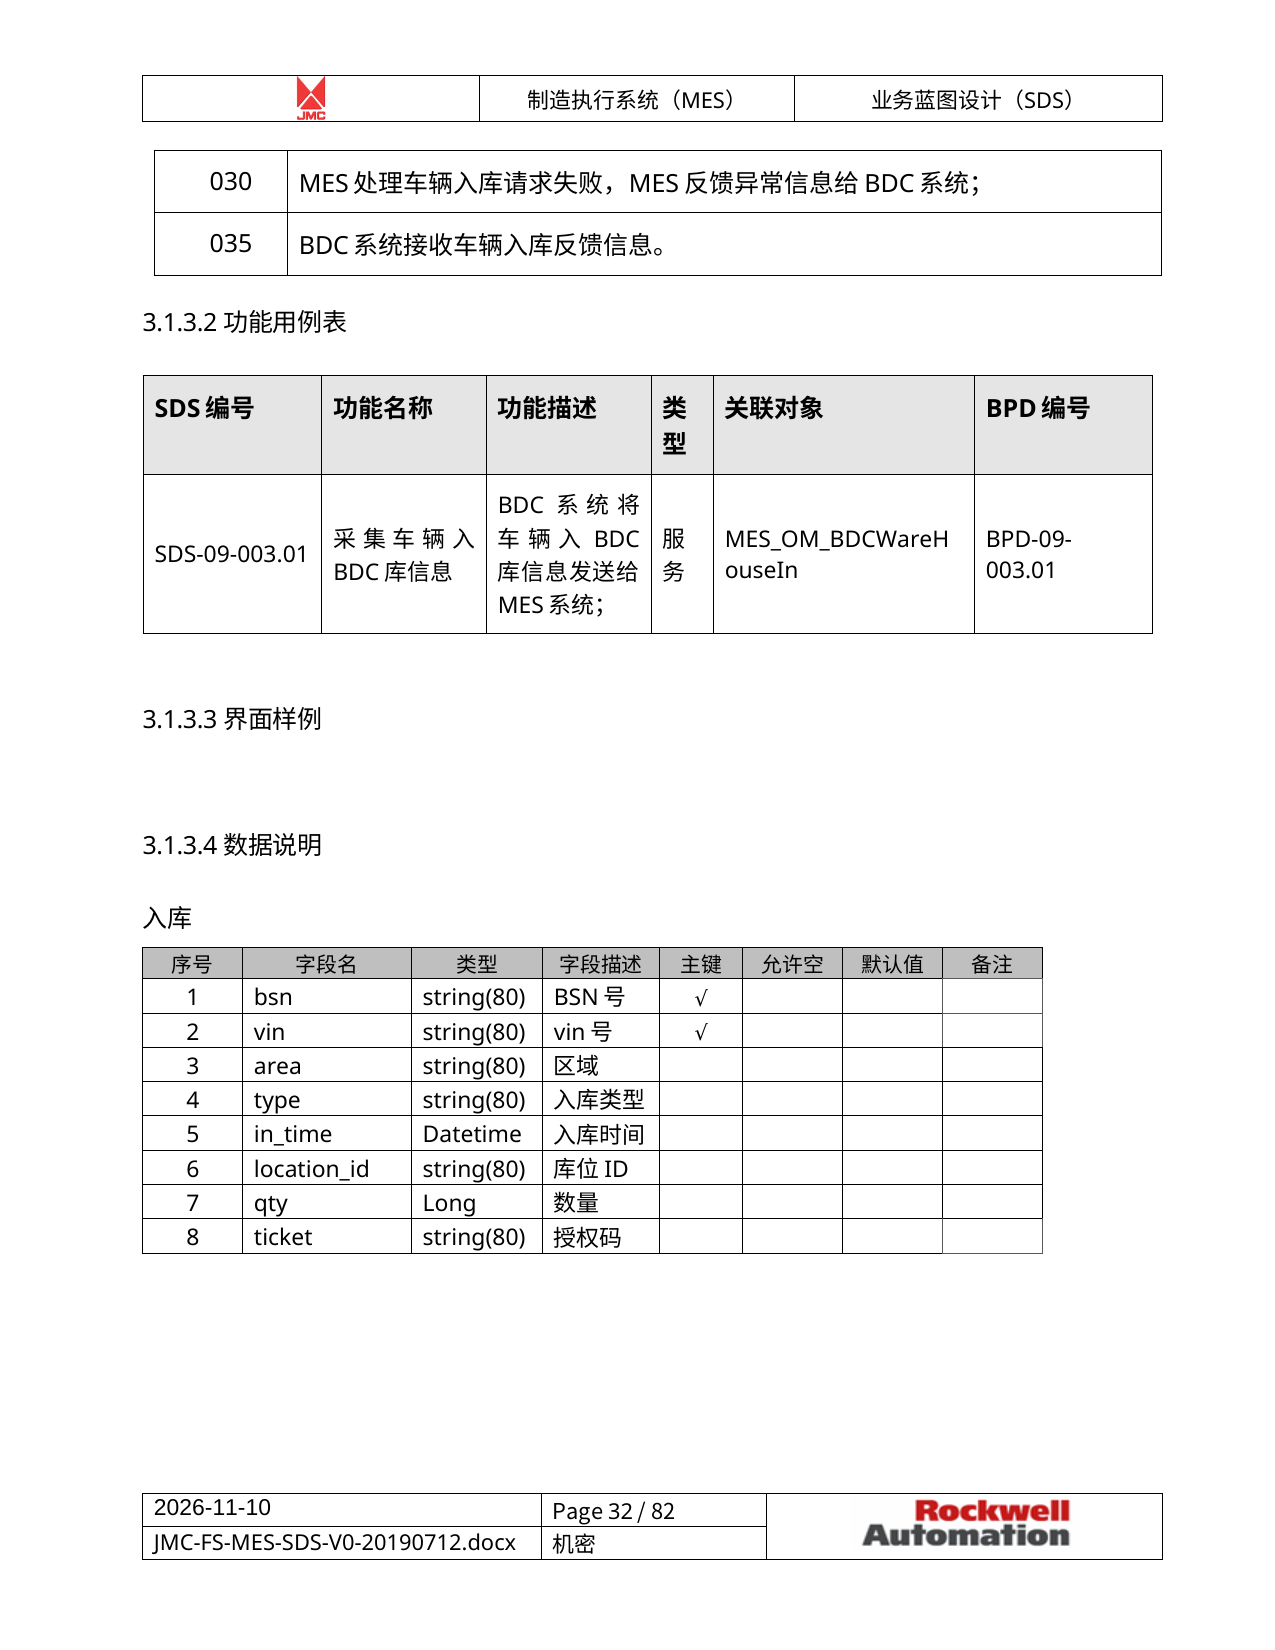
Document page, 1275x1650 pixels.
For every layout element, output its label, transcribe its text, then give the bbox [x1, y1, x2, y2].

table_cell 授权码 [543, 1219, 659, 1253]
table_header 关联对象 [714, 376, 974, 474]
table_cell string(80) [412, 1082, 542, 1115]
table_cell [843, 1219, 942, 1253]
table_header 字段描述 [543, 948, 659, 978]
table_cell location_id [243, 1151, 411, 1184]
table_header 字段名 [243, 948, 411, 978]
table_cell [843, 1151, 942, 1184]
table_cell 数量 [543, 1185, 659, 1218]
table_cell [743, 1219, 842, 1253]
subtitle 界面样例 [142, 700, 1162, 736]
table_cell 035 [155, 213, 287, 274]
table_cell 入库类型 [543, 1082, 659, 1115]
table_header 默认值 [843, 948, 942, 978]
table_cell [660, 1185, 742, 1218]
table_cell ticket [243, 1219, 411, 1253]
table_cell 030 [155, 151, 287, 212]
table_cell string(80) [412, 1048, 542, 1081]
table_header 类型 [652, 376, 713, 474]
table_cell [843, 1048, 942, 1081]
table_header 备注 [943, 948, 1042, 978]
table_cell [660, 1219, 742, 1253]
table_cell type [243, 1082, 411, 1115]
table_cell [943, 1116, 1042, 1150]
table_cell [743, 1185, 842, 1218]
table_header 允许空 [743, 948, 842, 978]
table_cell [660, 1151, 742, 1184]
table_cell 8 [143, 1219, 242, 1253]
table_cell [843, 1116, 942, 1150]
table_cell 1 [143, 979, 242, 1012]
table_cell [843, 1014, 942, 1047]
table_cell 库位ID [543, 1151, 659, 1184]
table_cell bsn [243, 979, 411, 1012]
table_cell [843, 1082, 942, 1115]
table_cell [943, 1082, 1042, 1115]
table_header BPD编号 [975, 376, 1152, 474]
table_cell string(80) [412, 1014, 542, 1047]
table_cell vin [243, 1014, 411, 1047]
table_cell [743, 1116, 842, 1150]
table_cell string(80) [412, 1219, 542, 1253]
table_cell [943, 1185, 1042, 1218]
table_header 功能描述 [487, 376, 651, 474]
table_cell [943, 1219, 1042, 1253]
table_cell [943, 979, 1042, 1012]
table_cell in_time [243, 1116, 411, 1150]
table_cell area [243, 1048, 411, 1081]
table_cell SDS-09-003.01 [144, 475, 321, 633]
table_header 序号 [143, 948, 242, 978]
subtitle 功能用例表 [142, 303, 1162, 339]
table_cell 4 [143, 1082, 242, 1115]
table_cell MES_OM_BDCWareHouseIn [714, 475, 974, 633]
table_cell [660, 1048, 742, 1081]
table_cell string(80) [412, 979, 542, 1012]
table_cell [743, 1082, 842, 1115]
table_cell 区域 [543, 1048, 659, 1081]
table_cell Long [412, 1185, 542, 1218]
table_cell √ [660, 1014, 742, 1047]
table_cell [943, 1048, 1042, 1081]
table_cell 3 [143, 1048, 242, 1081]
table_header 类型 [412, 948, 542, 978]
table_cell [743, 1151, 842, 1184]
table_cell string(80) [412, 1151, 542, 1184]
table_header 主键 [660, 948, 742, 978]
table_cell BDC系统将车辆入BDC库信息发送给MES系统； [487, 475, 651, 633]
table_cell BDC系统接收车辆入库反馈信息。 [288, 213, 1161, 274]
table_cell 服务 [652, 475, 713, 633]
table_cell [743, 979, 842, 1012]
table_cell 采集车辆入BDC库信息 [322, 475, 486, 633]
table_cell [743, 1048, 842, 1081]
picture [296, 76, 326, 121]
table_cell [843, 1185, 942, 1218]
subtitle 数据说明 [142, 826, 1162, 862]
table_cell 2 [143, 1014, 242, 1047]
picture [847, 1494, 1080, 1551]
text 入库 [142, 898, 1162, 934]
table_cell vin号 [543, 1014, 659, 1047]
table_cell 5 [143, 1116, 242, 1150]
table_cell [743, 1014, 842, 1047]
table_header SDS编号 [144, 376, 321, 474]
table_header 功能名称 [322, 376, 486, 474]
table_cell [660, 1082, 742, 1115]
table_cell [843, 979, 942, 1012]
table_cell [660, 1116, 742, 1150]
table_cell 7 [143, 1185, 242, 1218]
table_cell [943, 1151, 1042, 1184]
table_cell Datetime [412, 1116, 542, 1150]
table_cell [943, 1014, 1042, 1047]
table_cell MES处理车辆入库请求失败，MES反馈异常信息给BDC系统； [288, 151, 1161, 212]
table_cell BPD-09-003.01 [975, 475, 1152, 633]
table_cell 入库时间 [543, 1116, 659, 1150]
table_cell √ [660, 979, 742, 1012]
table_cell 6 [143, 1151, 242, 1184]
table_cell BSN号 [543, 979, 659, 1012]
table_cell qty [243, 1185, 411, 1218]
